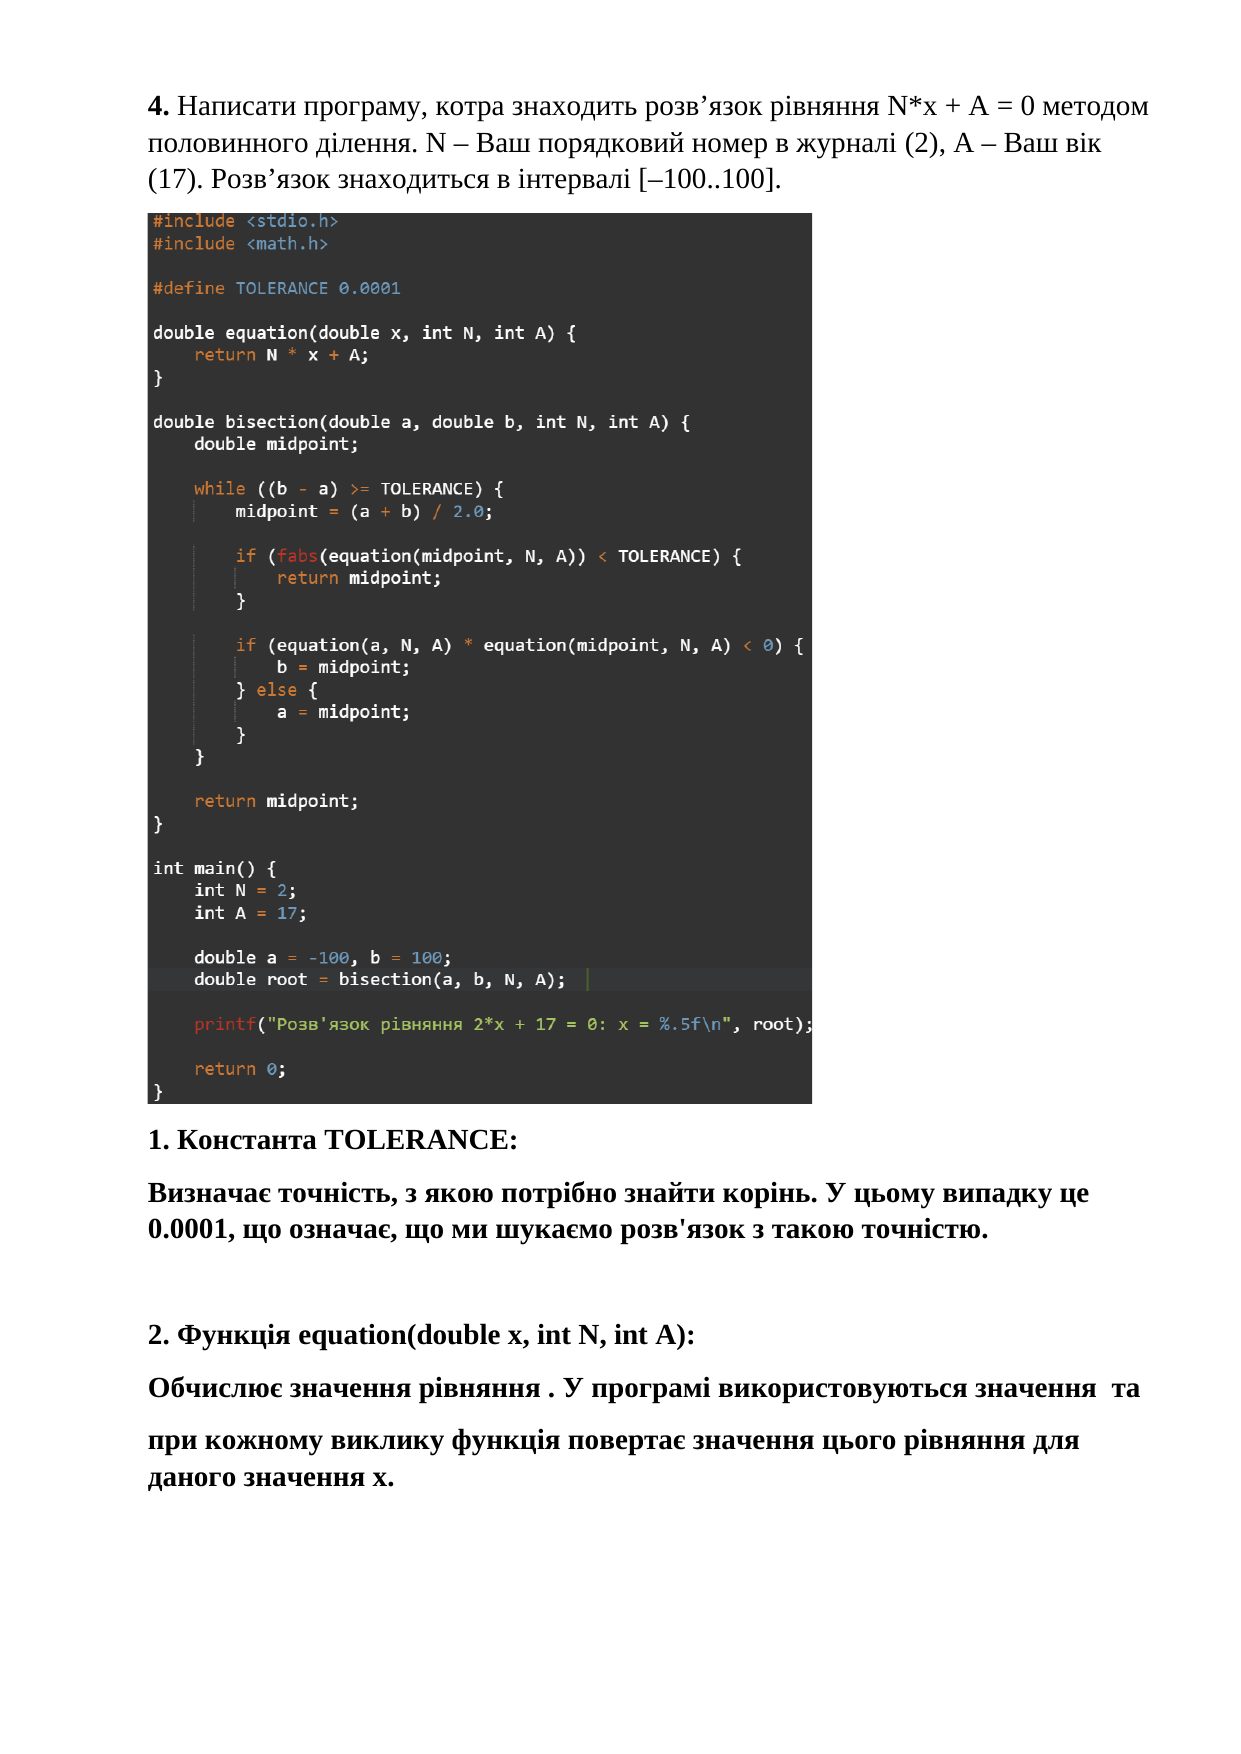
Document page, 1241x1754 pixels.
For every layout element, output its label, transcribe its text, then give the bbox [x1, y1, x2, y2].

picture [147, 213, 813, 1104]
text при кожному виклику функція повертає значення цього рівняння для даного значення x. [148, 1422, 1152, 1492]
text 2. Функція equation(double x, int N, int A): [148, 1317, 1152, 1350]
text 4. Написати програму, котра знаходить розв’язок рівняння N*x + А = 0 методом половинного ділення. N – Ваш порядковий номер в журналі (2), А – Ваш вік (17). Розв’язок знаходиться в інтервалі [–100..100]. [148, 88, 1152, 194]
text Визначає точність, з якою потрібно знайти корінь. У цьому випадку це 0.0001, що означає, що ми шукаємо розв'язок з такою точністю. [148, 1175, 1152, 1245]
text 1. Константа TOLERANCE: [148, 1122, 1152, 1156]
text Обчислює значення рівняння . У програмі використовуються значення та [148, 1370, 1152, 1403]
